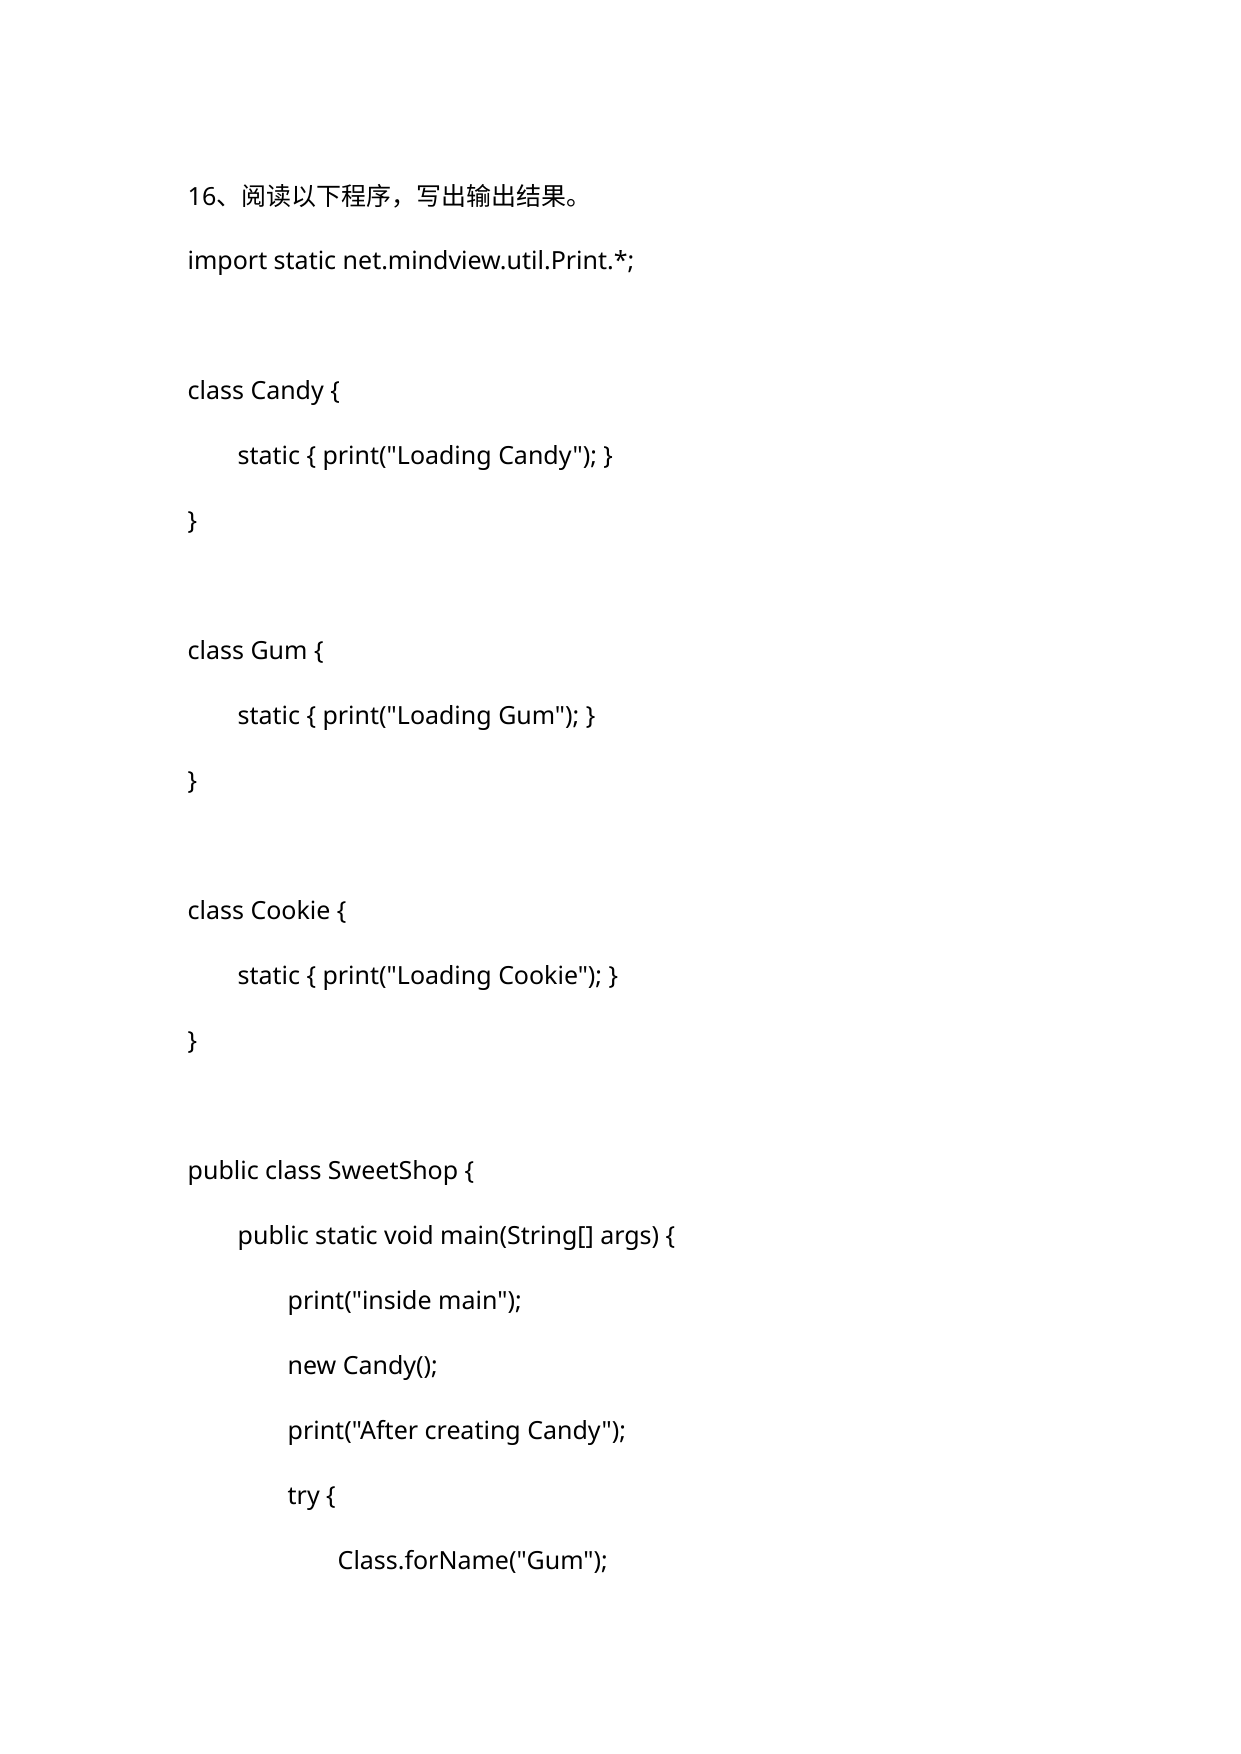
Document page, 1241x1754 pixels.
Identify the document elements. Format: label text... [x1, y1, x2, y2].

text Class.forName("Gum"); [187, 1527, 1053, 1592]
text import static net.mindview.util.Print.*; [187, 227, 1053, 292]
text } [187, 487, 1053, 552]
text } [187, 747, 1053, 812]
text new Candy(); [187, 1332, 1053, 1397]
text class Gum { [187, 617, 1053, 682]
text static { print("Loading Cookie"); } [187, 942, 1053, 1007]
text class Candy { [187, 357, 1053, 422]
text } [187, 1007, 1053, 1072]
text public static void main(String[] args) { [187, 1202, 1053, 1267]
text static { print("Loading Candy"); } [187, 422, 1053, 487]
text 16、阅读以下程序，写出输出结果。 [187, 162, 1053, 227]
text class Cookie { [187, 877, 1053, 942]
text public class SweetShop { [187, 1137, 1053, 1202]
text print("inside main"); [187, 1267, 1053, 1332]
text try { [187, 1462, 1053, 1527]
text print("After creating Candy"); [187, 1397, 1053, 1462]
text static { print("Loading Gum"); } [187, 682, 1053, 747]
